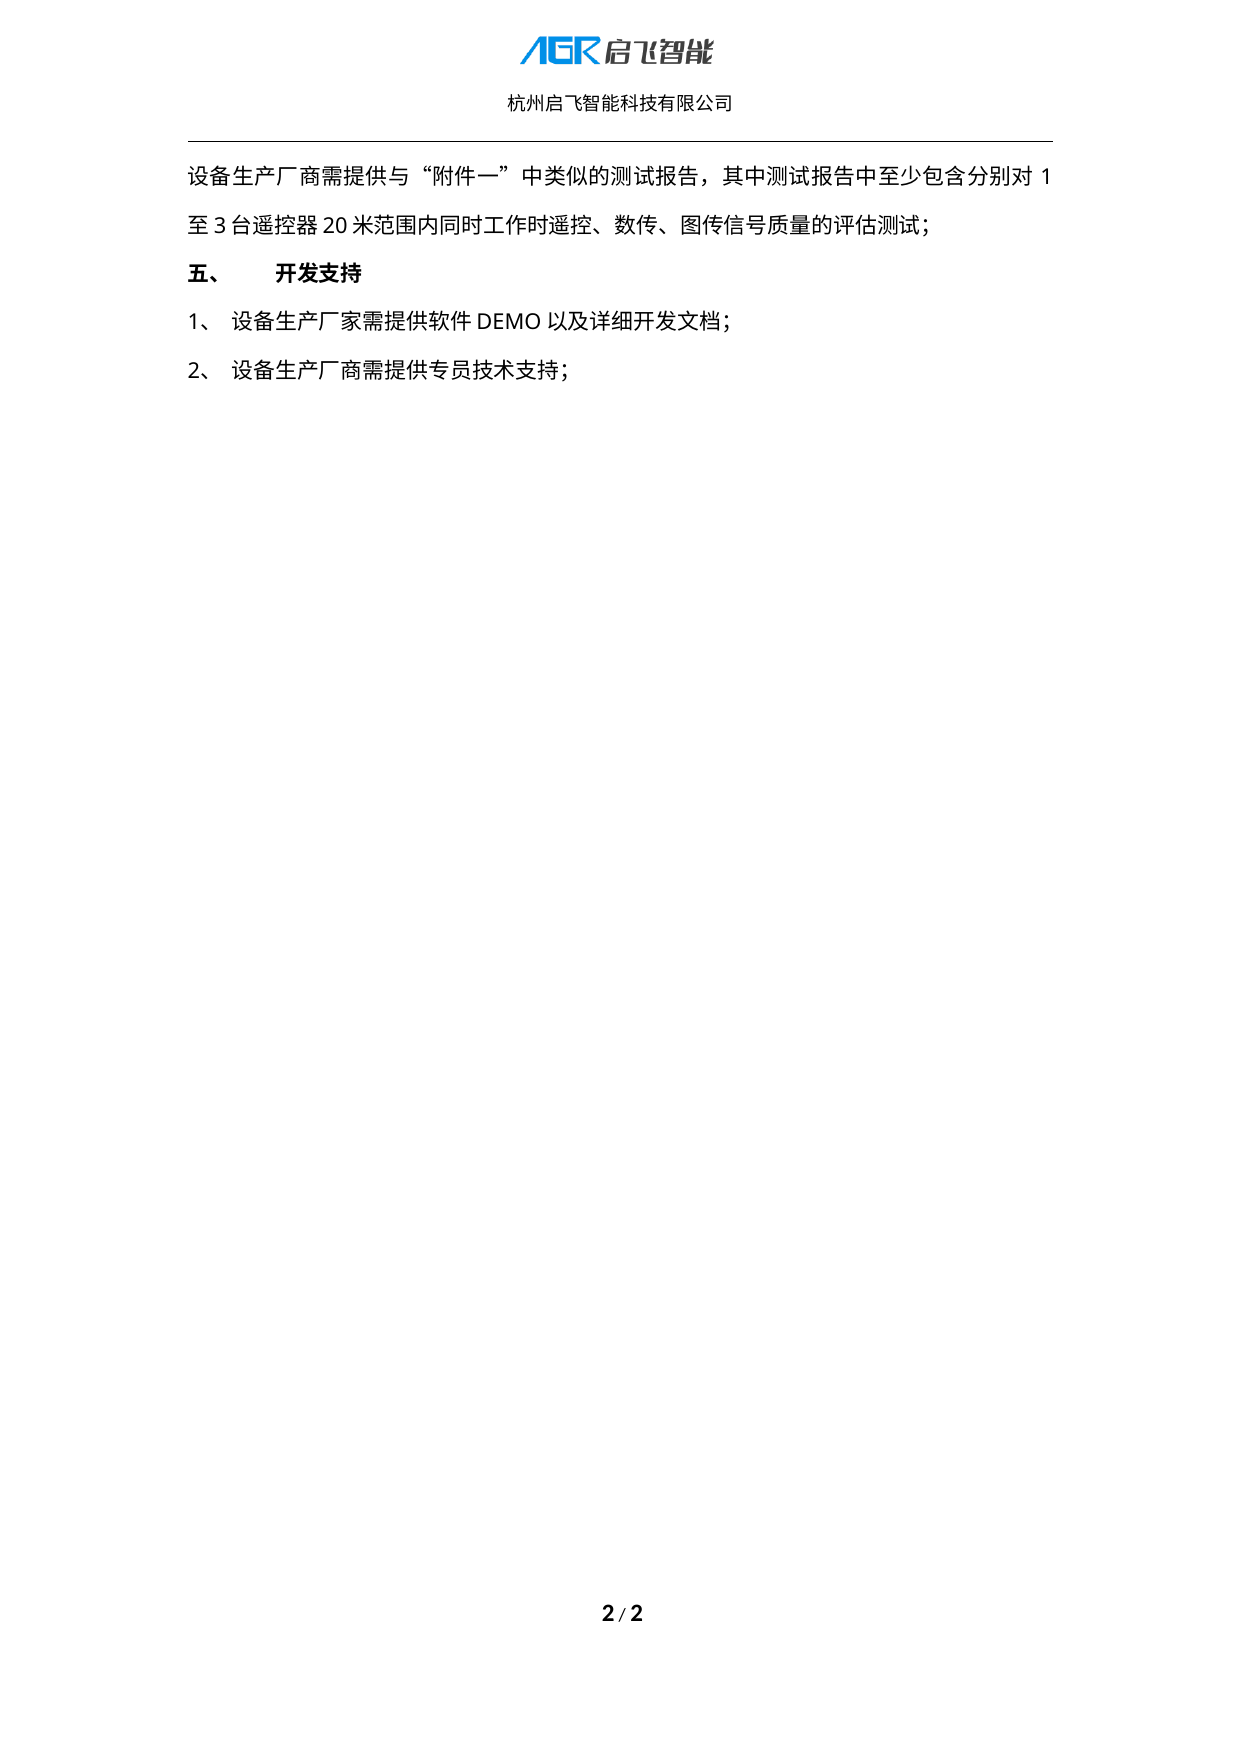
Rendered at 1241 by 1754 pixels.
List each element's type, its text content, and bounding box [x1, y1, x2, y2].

text 设备生产厂商需提供与“附件一”中类似的测试报告，其中测试报告中至少包含分别对1至3台遥控器20米范围内同时工作时遥控、数传、图传信号质量的评估测试； [187, 158, 1053, 240]
list 设备生产厂商需提供专员技术支持； [187, 352, 1053, 385]
list 设备生产厂家需提供软件DEMO以及详细开发文档； [187, 304, 1053, 336]
list 开发支持 [187, 256, 1053, 288]
picture [516, 14, 722, 85]
